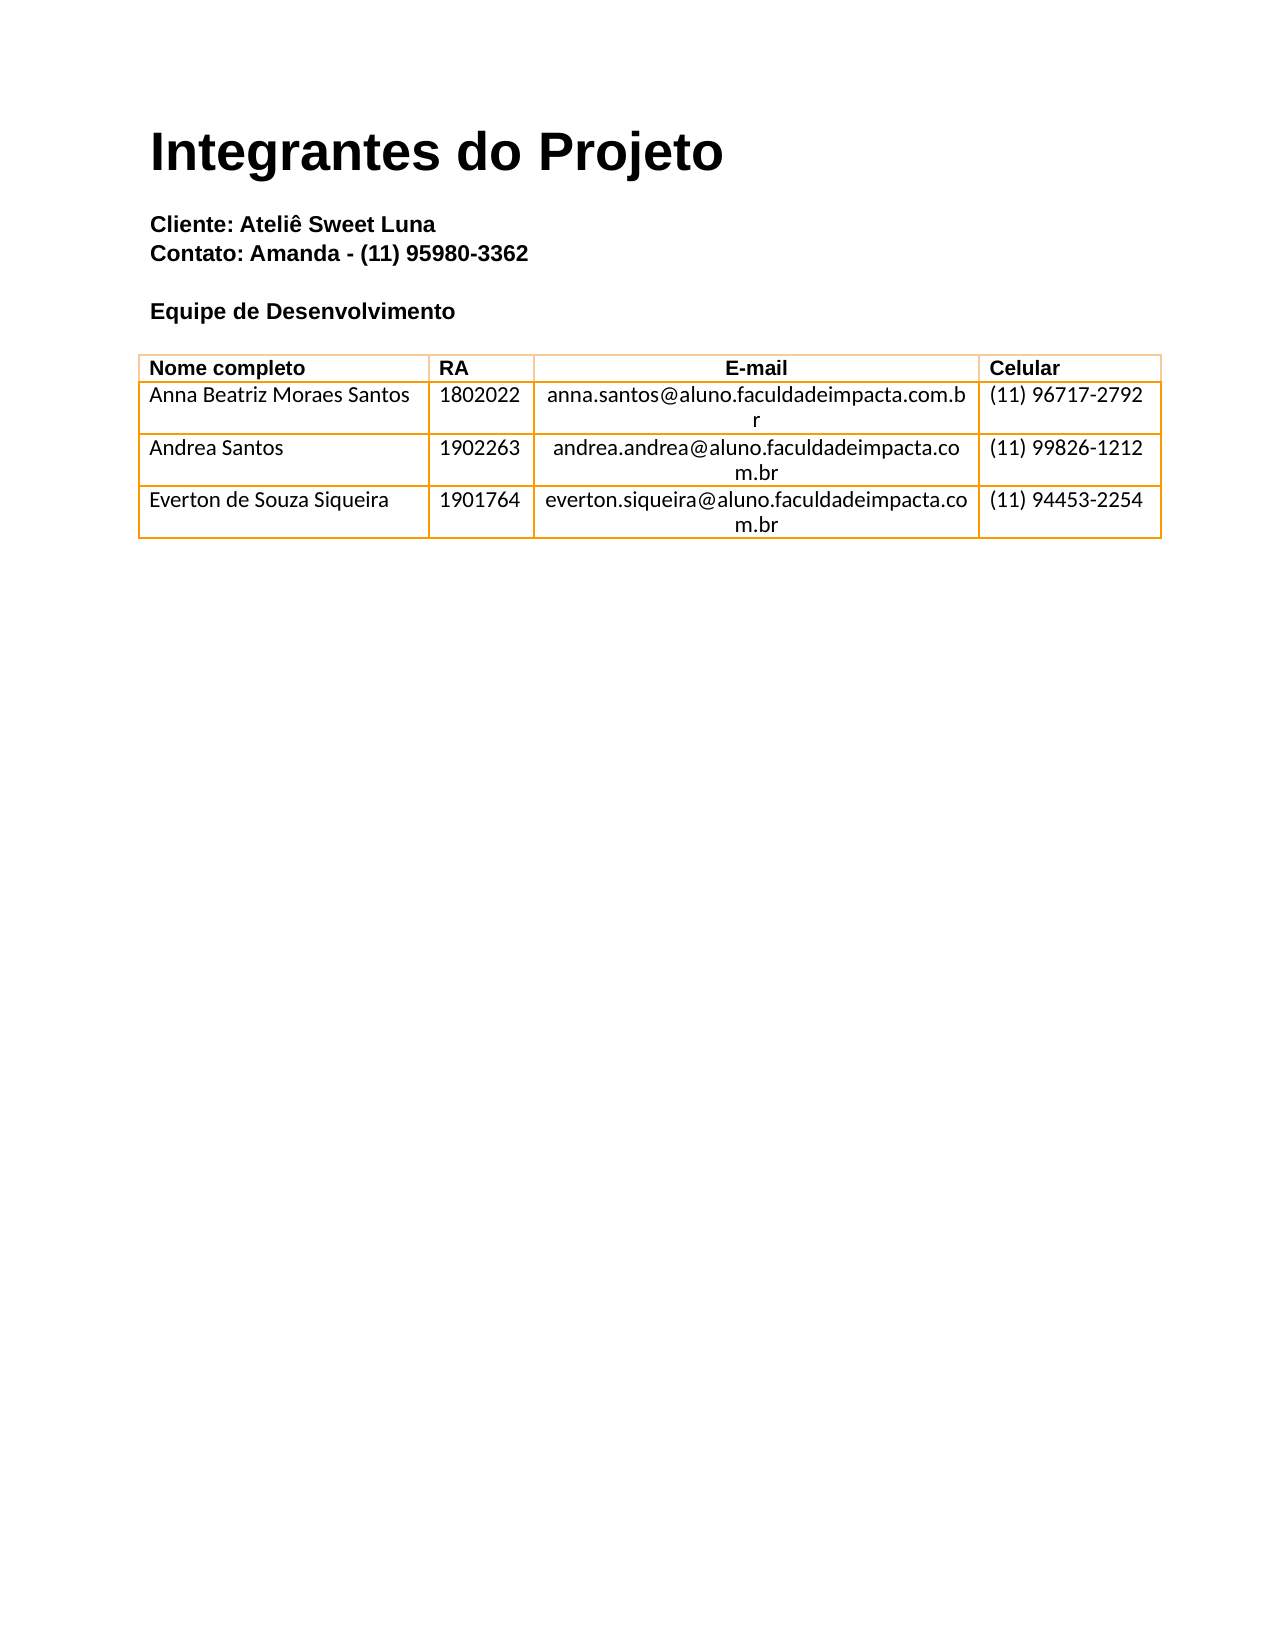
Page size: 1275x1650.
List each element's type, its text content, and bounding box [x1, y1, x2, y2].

table_header RA [430, 356, 533, 381]
text Equipe de Desenvolvimento [150, 296, 1125, 325]
table_header Celular [980, 356, 1160, 381]
table_cell anna.santos@aluno.faculdadeimpacta.com.br [535, 383, 978, 433]
table_cell andrea.andrea@aluno.faculdadeimpacta.com.br [535, 435, 978, 485]
text Integrantes do Projeto [150, 150, 268, 175]
table_cell (11) 96717-2792 [980, 383, 1160, 433]
text Cliente: Ateliê Sweet Luna [150, 210, 1125, 239]
table_header Nome completo [140, 356, 428, 381]
table_cell (11) 94453-2254 [980, 487, 1160, 537]
table_cell (11) 99826-1212 [980, 435, 1160, 485]
table_cell Anna Beatriz Moraes Santos [140, 383, 428, 433]
table_cell 1902263 [430, 435, 533, 485]
text Integrantes do Projeto [274, 150, 632, 175]
table_cell 1802022 [430, 383, 533, 433]
table_cell everton.siqueira@aluno.faculdadeimpacta.com.br [535, 487, 978, 537]
text Integrantes do Projeto [639, 150, 1125, 175]
text Contato: Amanda - (11) 95980-3362 [150, 239, 1125, 267]
table_header E-mail [535, 356, 978, 381]
table_cell Everton de Souza Siqueira [140, 487, 428, 537]
table_cell Andrea Santos [140, 435, 428, 485]
table_cell 1901764 [430, 487, 533, 537]
